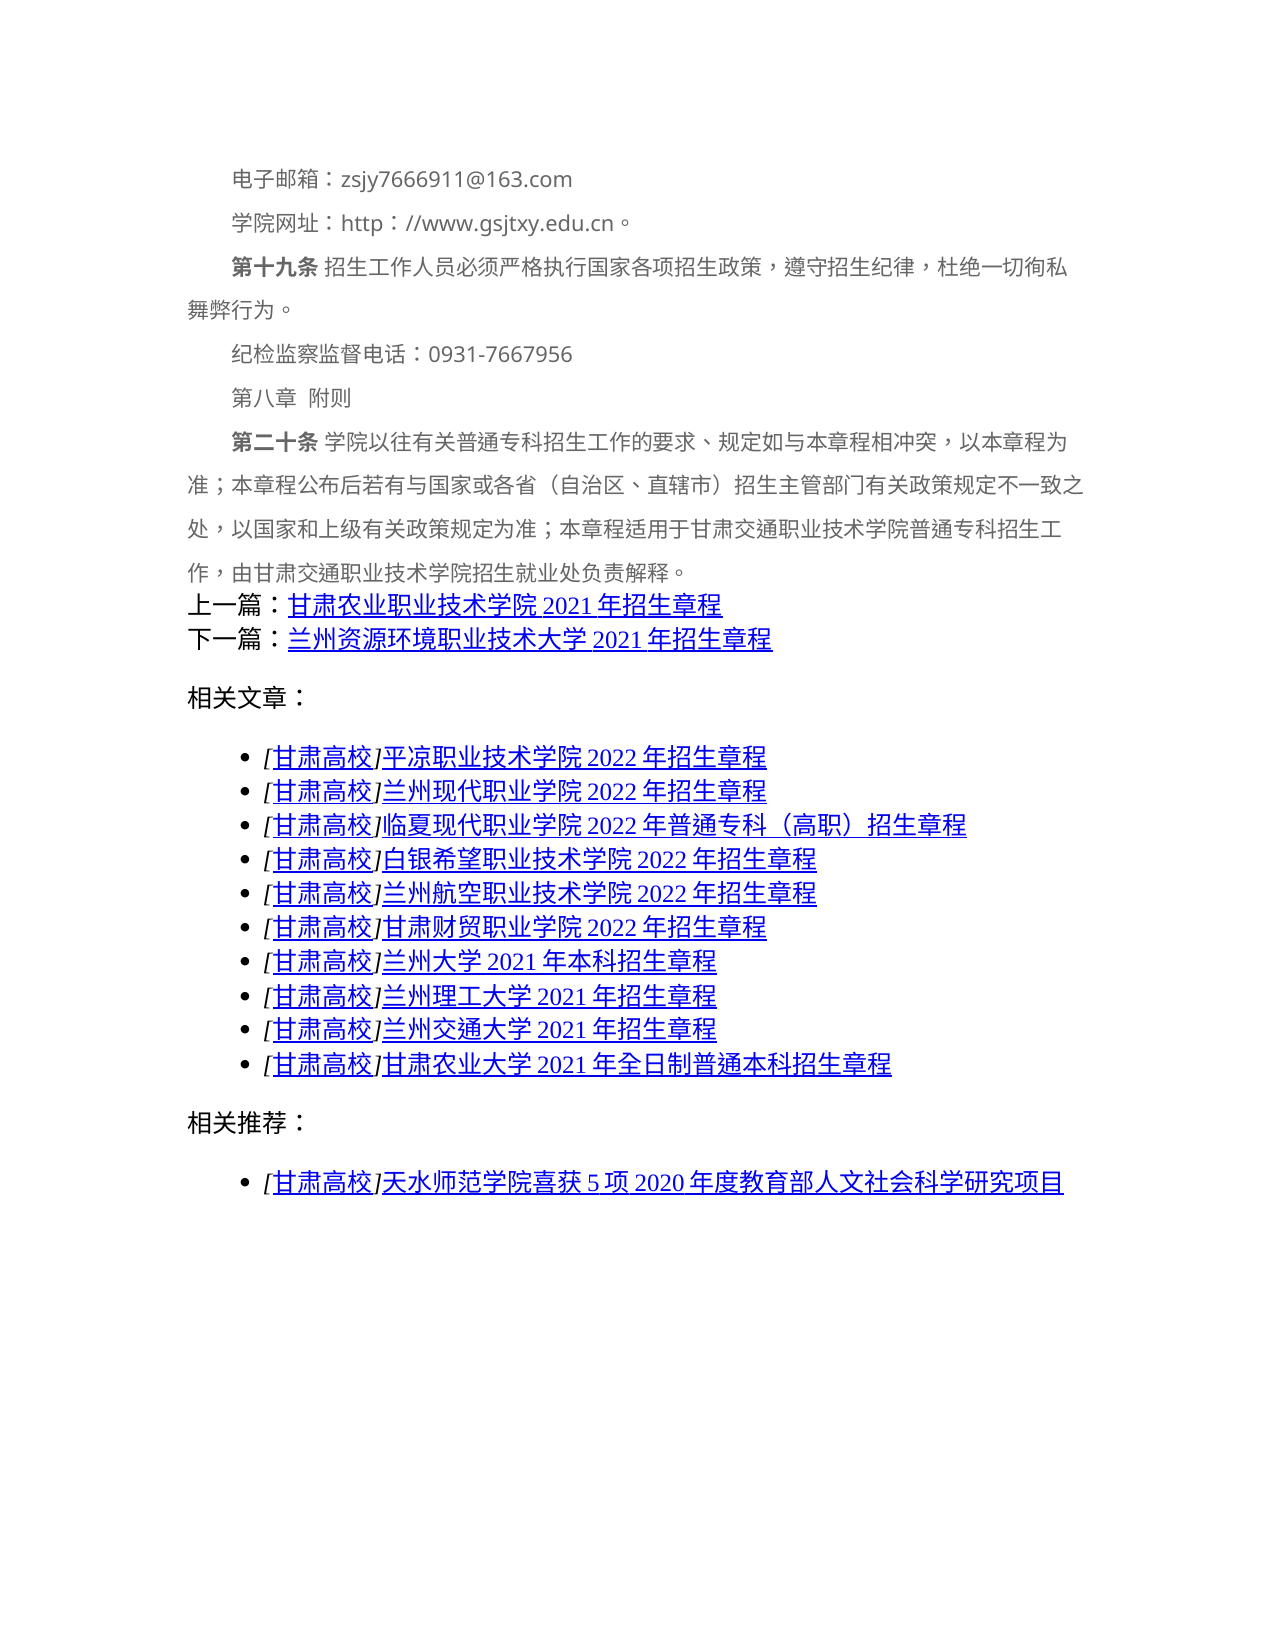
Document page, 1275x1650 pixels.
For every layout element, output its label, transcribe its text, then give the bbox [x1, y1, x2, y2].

text 相关推荐： [187, 1105, 1087, 1139]
text 上一篇：甘肃农业职业技术学院2021年招生章程 下一篇：兰州资源环境职业技术大学2021年招生章程 [187, 587, 1087, 656]
list [甘肃高校]甘肃财贸职业学院2022年招生章程 [241, 910, 1087, 944]
list [甘肃高校]兰州大学2021年本科招生章程 [241, 944, 1087, 978]
text 电子邮箱：zsjy7666911@163.com [187, 150, 1087, 194]
list [甘肃高校]甘肃农业大学2021年全日制普通本科招生章程 [241, 1046, 1087, 1080]
list [甘肃高校]天水师范学院喜获5项2020年度教育部人文社会科学研究项目 [241, 1164, 1087, 1198]
list [甘肃高校]平凉职业技术学院2022年招生章程 [241, 740, 1087, 774]
list [甘肃高校]临夏现代职业学院2022年普通专科（高职）招生章程 [241, 808, 1087, 842]
text 第十九条 招生工作人员必须严格执行国家各项招生政策，遵守招生纪律，杜绝一切徇私舞弊行为。 [187, 237, 1087, 325]
text 相关文章： [187, 681, 1087, 715]
list [甘肃高校]兰州理工大学2021年招生章程 [241, 978, 1087, 1012]
text 第八章 附则 [187, 369, 1087, 412]
text 纪检监察监督电话：0931-7667956 [187, 325, 1087, 369]
text 学院网址：http：//www.gsjtxy.edu.cn。 [187, 194, 1087, 237]
list [甘肃高校]兰州航空职业技术学院2022年招生章程 [241, 876, 1087, 910]
text 第二十条 学院以往有关普通专科招生工作的要求、规定如与本章程相冲突，以本章程为准；本章程公布后若有与国家或各省（自治区、直辖市）招生主管部门有关政策规定不一致之处，以国家和上级有关政策规定为准；本章程适用于甘肃交通职业技术学院普通专科招生工作，由甘肃交通职业技术学院招生就业处负责解释。 [187, 412, 1087, 587]
list [甘肃高校]兰州现代职业学院2022年招生章程 [241, 774, 1087, 808]
list [甘肃高校]白银希望职业技术学院2022年招生章程 [241, 842, 1087, 876]
list [甘肃高校]兰州交通大学2021年招生章程 [241, 1012, 1087, 1046]
